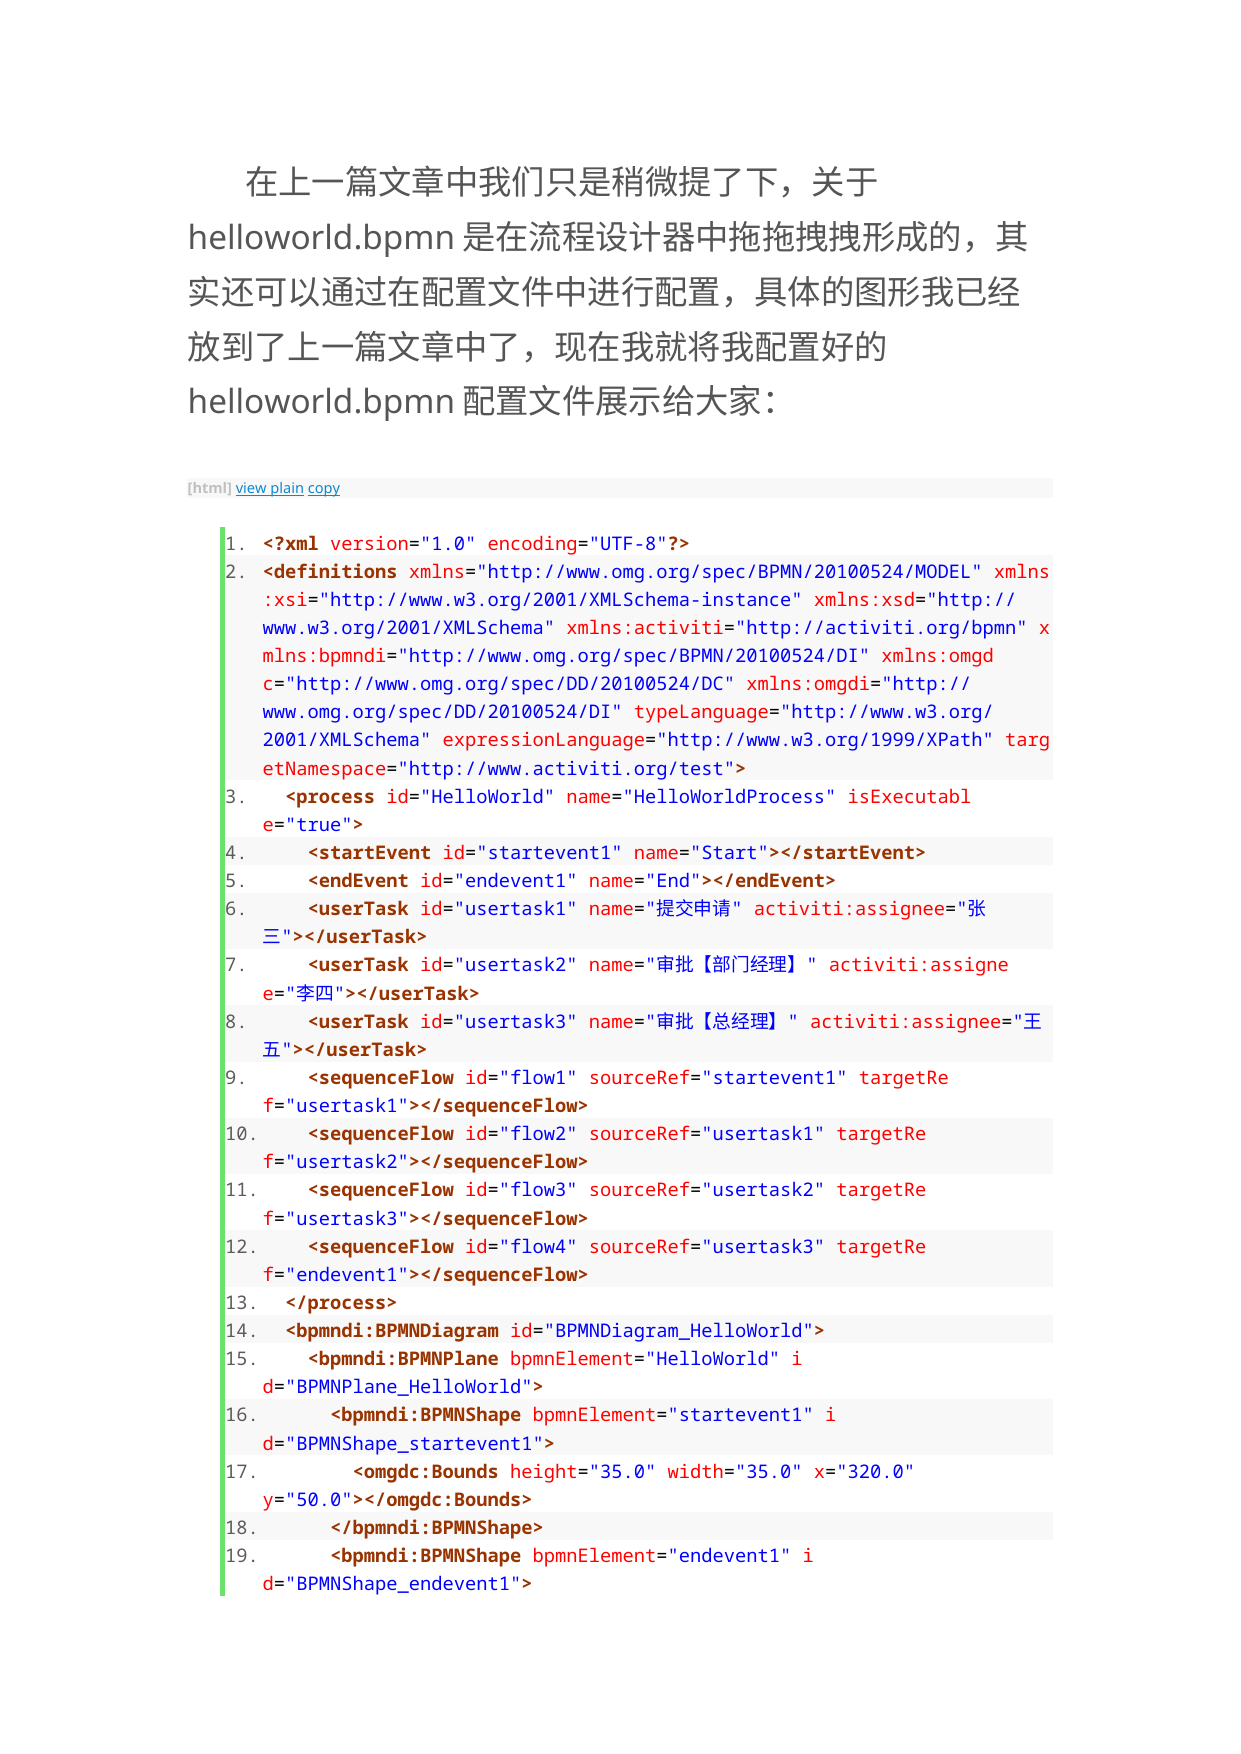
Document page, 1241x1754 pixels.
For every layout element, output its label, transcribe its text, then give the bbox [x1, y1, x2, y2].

list <omgdc:Bounds height="35.0" width="35.0" x="320.0" y="50.0"></omgdc:Bounds> [225, 1455, 1053, 1512]
list <userTask id="usertask2" name="审批【部门经理】" activiti:assignee="李四"></userTask> [225, 949, 1053, 1005]
text [html] view plain copy [187, 478, 1053, 498]
list <sequenceFlow id="flow1" sourceRef="startevent1" targetRef="usertask1"></sequenceFlow> [225, 1062, 1053, 1118]
list <bpmndi:BPMNShape bpmnElement="startevent1" id="BPMNShape_startevent1"> [225, 1399, 1053, 1455]
list <endEvent id="endevent1" name="End"></endEvent> [225, 865, 1053, 893]
list <sequenceFlow id="flow2" sourceRef="usertask1" targetRef="usertask2"></sequenceFlow> [225, 1118, 1053, 1174]
text 在上一篇文章中我们只是稍微提了下，关于helloworld.bpmn是在流程设计器中拖拖拽拽形成的，其实还可以通过在配置文件中进行配置，具体的图形我已经放到了上一篇文章中了，现在我就将我配置好的helloworld.bpmn配置文件展示给大家： [187, 150, 1053, 423]
list </process> [225, 1287, 1053, 1315]
list <definitions xmlns="http://www.omg.org/spec/BPMN/20100524/MODEL" xmlns:xsi="http://www.w3.org/2001/XMLSchema-instance" xmlns:xsd="http://www.w3.org/2001/XMLSchema" xmlns:activiti="http://activiti.org/bpmn" xmlns:bpmndi="http://www.omg.org/spec/BPMN/20100524/DI" xmlns:omgdc="http://www.omg.org/spec/DD/20100524/DC" xmlns:omgdi="http://www.omg.org/spec/DD/20100524/DI" typeLanguage="http://www.w3.org/2001/XMLSchema" expressionLanguage="http://www.w3.org/1999/XPath" targetNamespace="http://www.activiti.org/test"> [225, 555, 1053, 780]
list <?xml version="1.0" encoding="UTF-8"?> [225, 527, 1053, 555]
list <userTask id="usertask3" name="审批【总经理】" activiti:assignee="王五"></userTask> [225, 1005, 1053, 1062]
list <sequenceFlow id="flow4" sourceRef="usertask3" targetRef="endevent1"></sequenceFlow> [225, 1230, 1053, 1287]
list <userTask id="usertask1" name="提交申请" activiti:assignee="张三"></userTask> [225, 893, 1053, 949]
list <sequenceFlow id="flow3" sourceRef="usertask2" targetRef="usertask3"></sequenceFlow> [225, 1174, 1053, 1230]
list </bpmndi:BPMNShape> [225, 1512, 1053, 1540]
list <bpmndi:BPMNDiagram id="BPMNDiagram_HelloWorld"> [225, 1315, 1053, 1343]
list <bpmndi:BPMNPlane bpmnElement="HelloWorld" id="BPMNPlane_HelloWorld"> [225, 1343, 1053, 1399]
list <startEvent id="startevent1" name="Start"></startEvent> [225, 837, 1053, 865]
list <process id="HelloWorld" name="HelloWorldProcess" isExecutable="true"> [225, 780, 1053, 837]
list <bpmndi:BPMNShape bpmnElement="endevent1" id="BPMNShape_endevent1"> [225, 1540, 1053, 1596]
